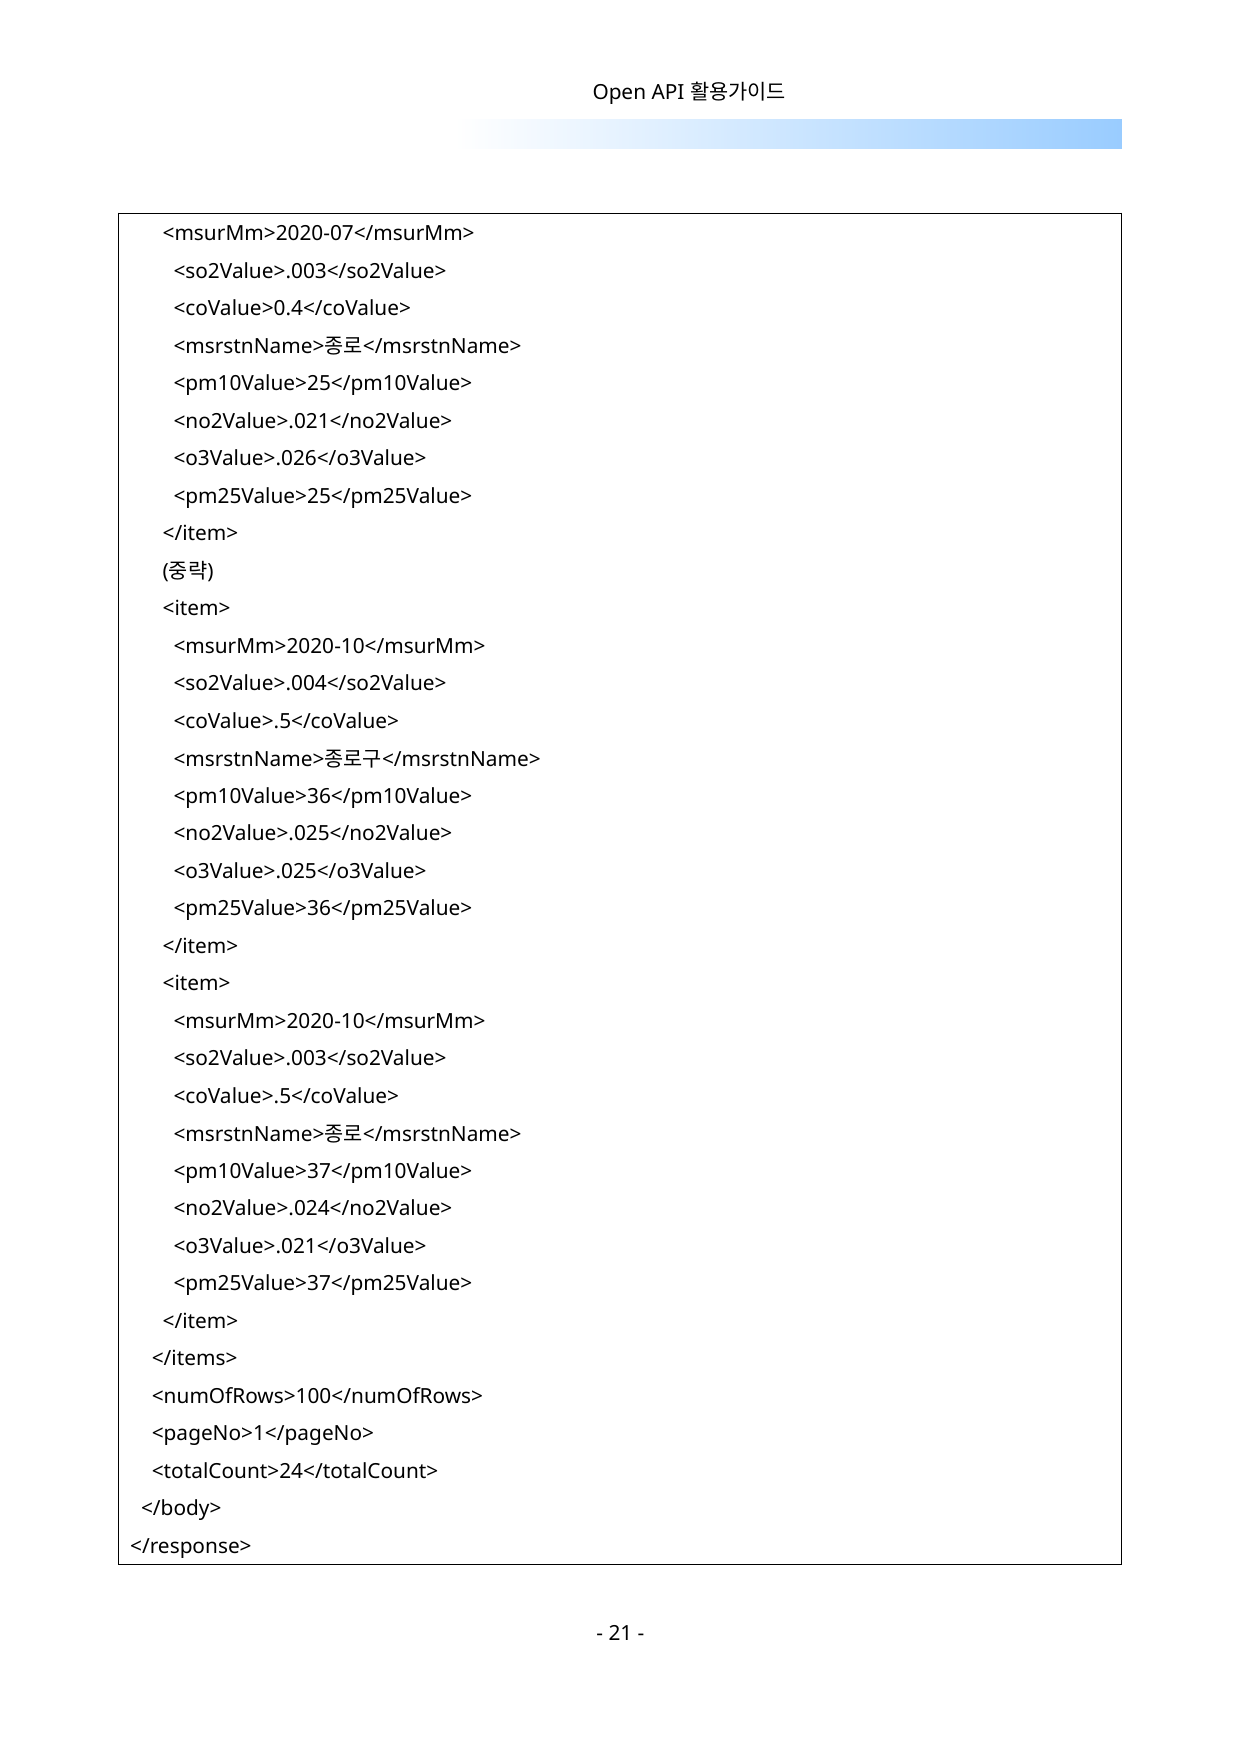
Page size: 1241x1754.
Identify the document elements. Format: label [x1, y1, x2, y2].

table_cell [119, 214, 1121, 1564]
